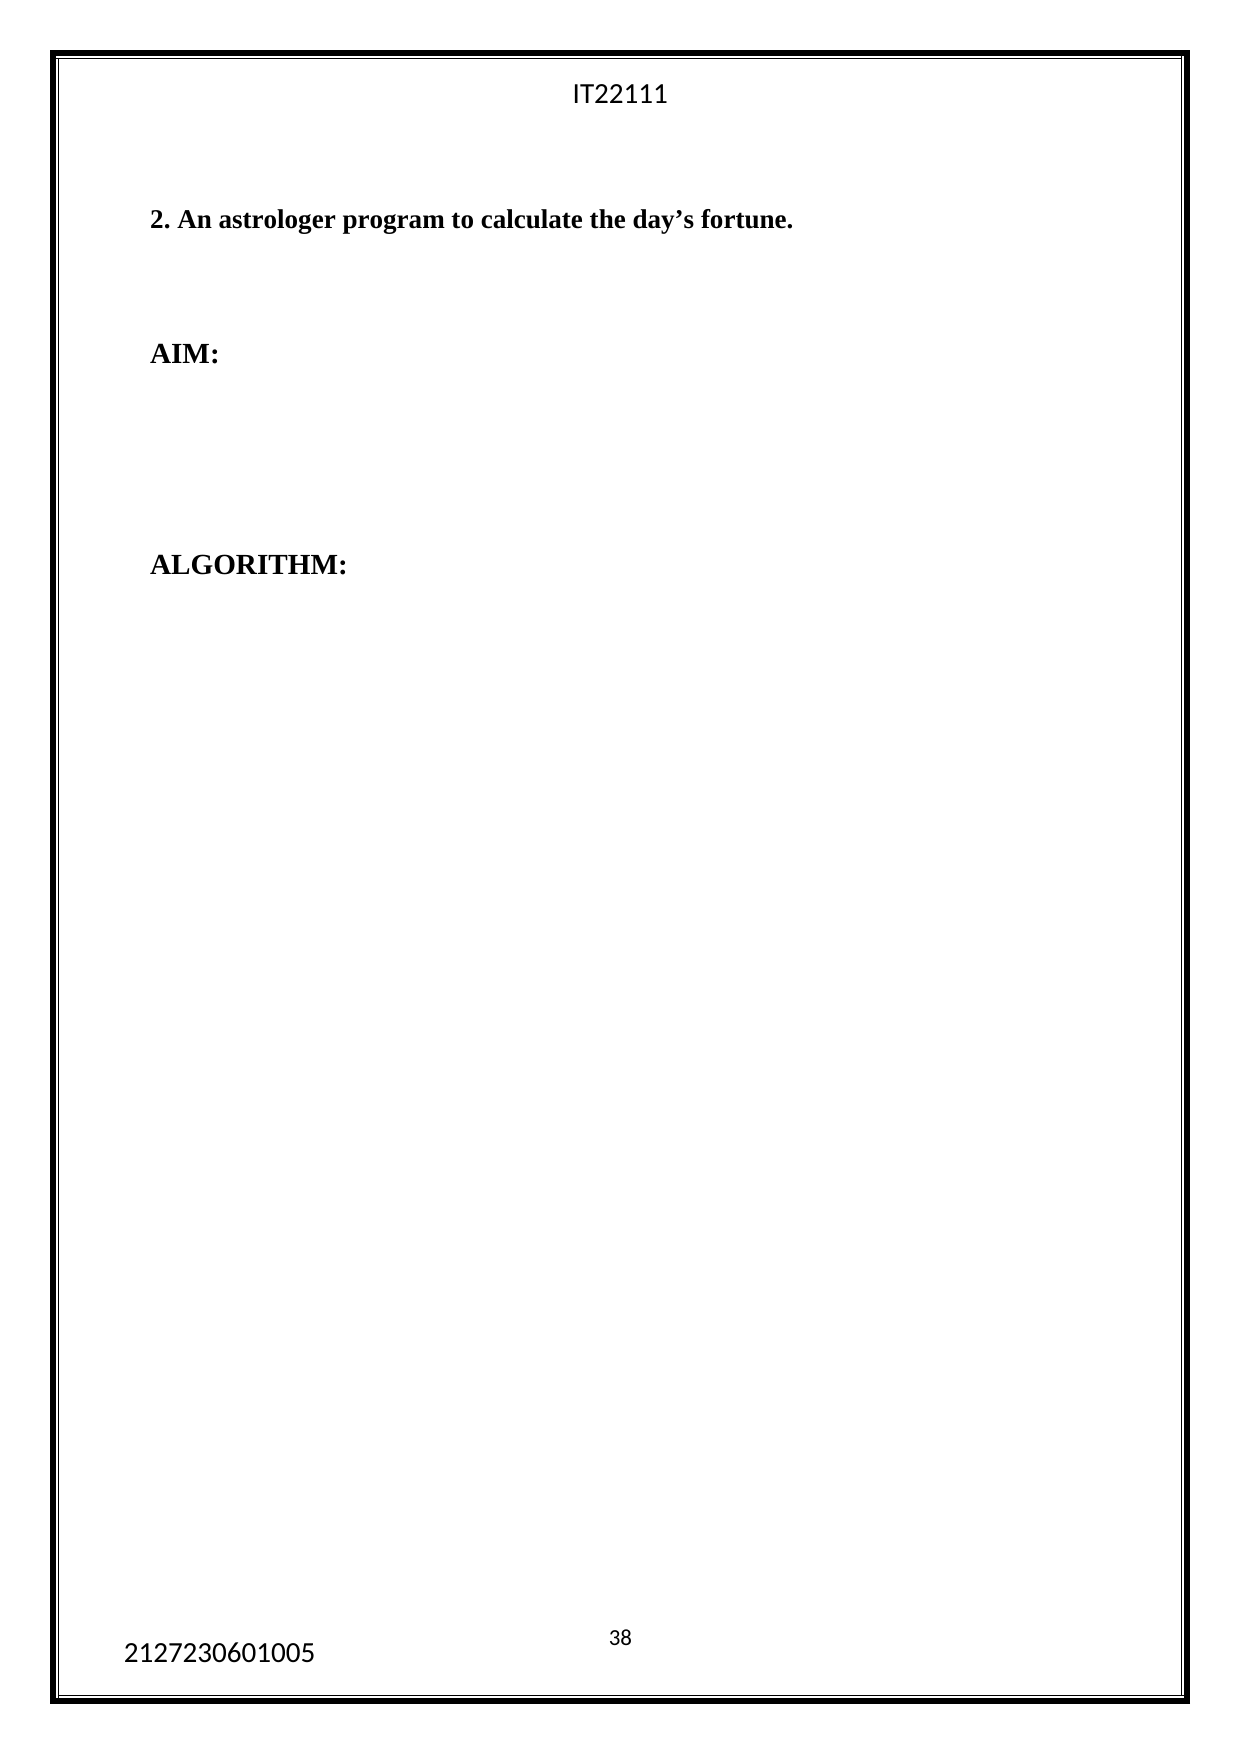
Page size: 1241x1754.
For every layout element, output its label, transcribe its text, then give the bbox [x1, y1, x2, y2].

text ALGORITHM: [150, 547, 1090, 581]
subtitle 2. An astrologer program to calculate the day’s fortune. [150, 203, 1090, 234]
text AIM: [150, 336, 1090, 369]
